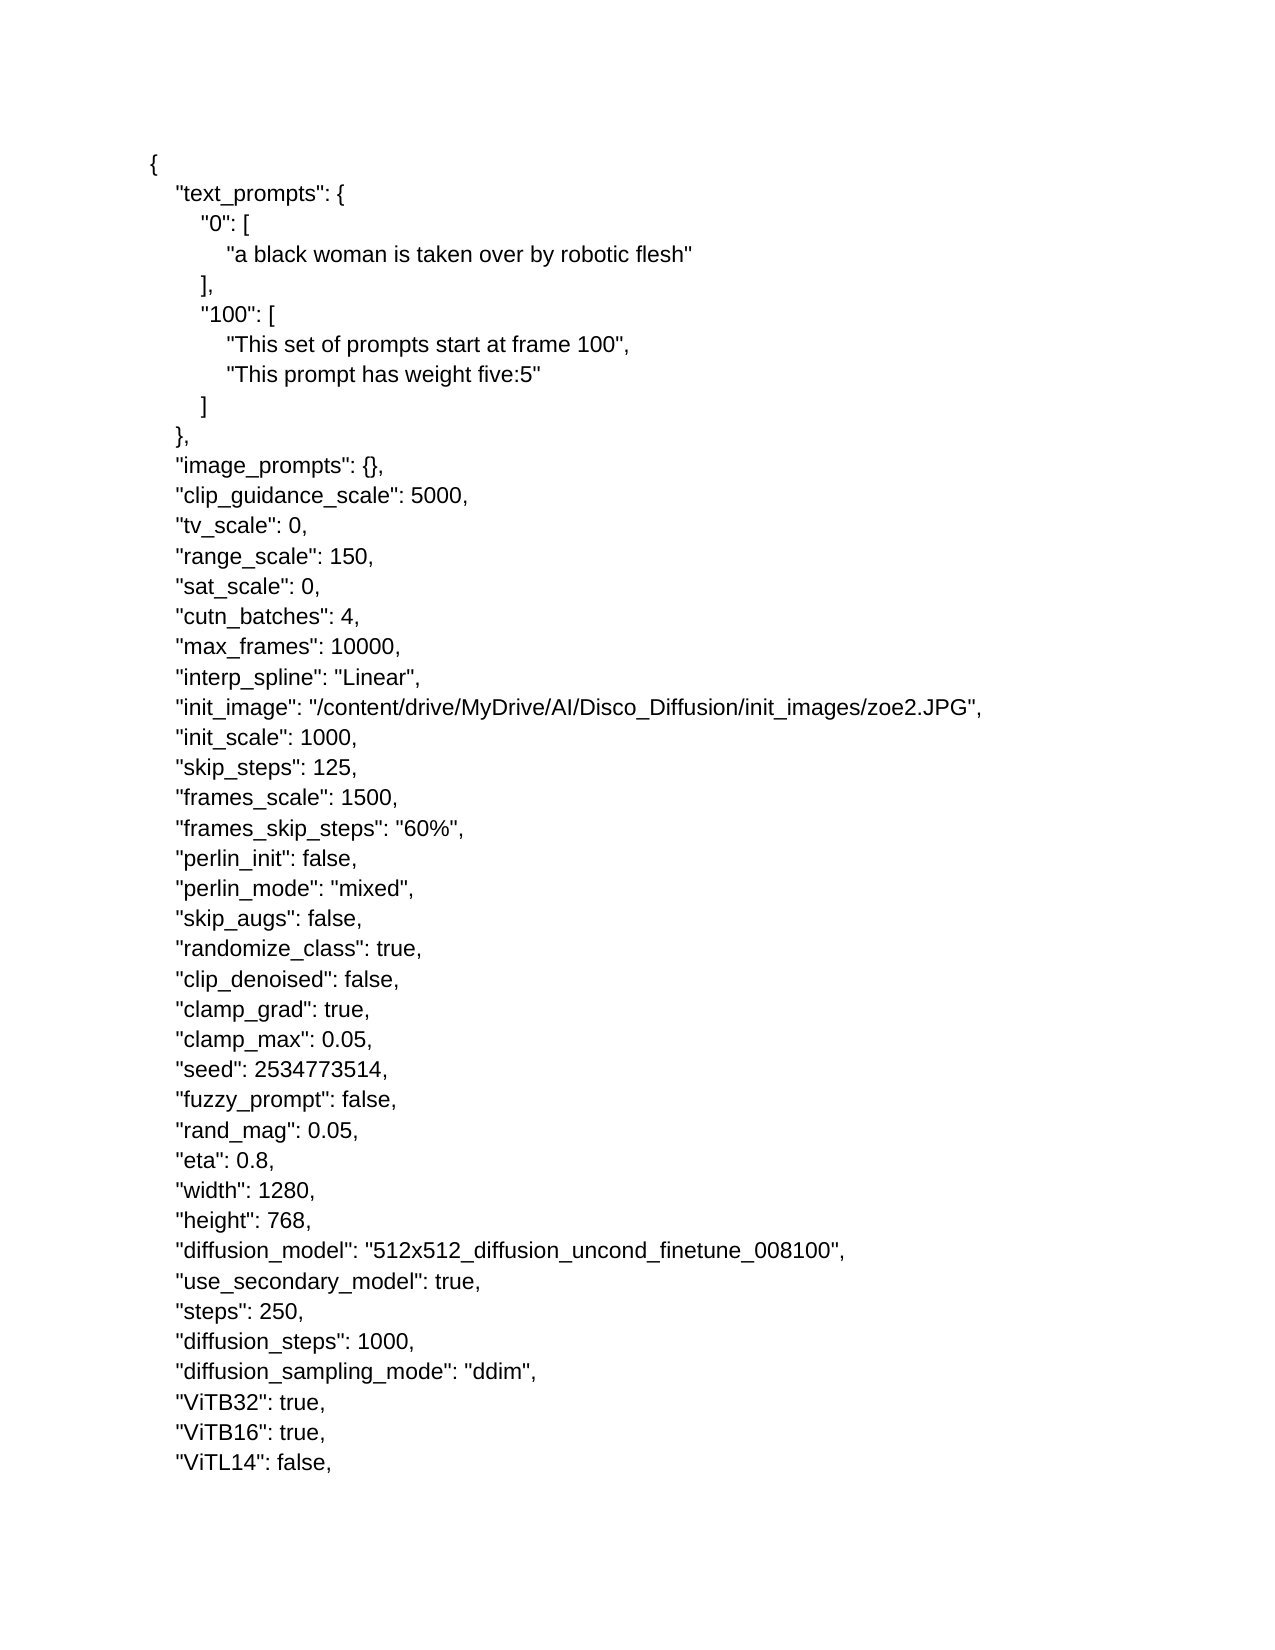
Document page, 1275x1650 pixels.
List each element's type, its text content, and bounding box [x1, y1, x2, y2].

text "range_scale": 150, [150, 543, 1125, 569]
text "fuzzy_prompt": false, [150, 1086, 1125, 1113]
text "use_secondary_model": true, [150, 1268, 1125, 1294]
text "tv_scale": 0, [150, 512, 1125, 539]
text "diffusion_steps": 1000, [150, 1328, 1125, 1354]
text "seed": 2534773514, [150, 1056, 1125, 1083]
text "clamp_max": 0.05, [150, 1026, 1125, 1052]
text "eta": 0.8, [150, 1147, 1125, 1173]
text "a black woman is taken over by robotic flesh" [150, 241, 1125, 267]
text "clamp_grad": true, [150, 996, 1125, 1022]
text ] [150, 392, 1125, 418]
text "100": [ [150, 301, 1125, 327]
text "frames_skip_steps": "60%", [150, 814, 1125, 841]
text { [150, 150, 1125, 176]
text "width": 1280, [150, 1177, 1125, 1203]
text "0": [ [150, 210, 1125, 237]
text "clip_denoised": false, [150, 966, 1125, 992]
text "ViTB16": true, [150, 1419, 1125, 1445]
text "frames_scale": 1500, [150, 784, 1125, 811]
text "sat_scale": 0, [150, 573, 1125, 599]
text "steps": 250, [150, 1298, 1125, 1324]
text "init_image": "/content/drive/MyDrive/AI/Disco_Diffusion/init_images/zoe2.JPG", [150, 694, 1125, 720]
text "perlin_mode": "mixed", [150, 875, 1125, 901]
text "interp_spline": "Linear", [150, 663, 1125, 690]
text "max_frames": 10000, [150, 633, 1125, 660]
text "init_scale": 1000, [150, 724, 1125, 750]
text "diffusion_model": "512x512_diffusion_uncond_finetune_008100", [150, 1237, 1125, 1264]
text "skip_augs": false, [150, 905, 1125, 932]
text "diffusion_sampling_mode": "ddim", [150, 1358, 1125, 1385]
text "skip_steps": 125, [150, 754, 1125, 781]
text "ViTB32": true, [150, 1388, 1125, 1415]
text "ViTL14": false, [150, 1449, 1125, 1475]
text "perlin_init": false, [150, 845, 1125, 871]
text "height": 768, [150, 1207, 1125, 1234]
text "rand_mag": 0.05, [150, 1117, 1125, 1143]
text ], [150, 271, 1125, 297]
text "This set of prompts start at frame 100", [150, 331, 1125, 358]
text "cutn_batches": 4, [150, 603, 1125, 629]
text "randomize_class": true, [150, 935, 1125, 962]
text }, [150, 422, 1125, 448]
text "clip_guidance_scale": 5000, [150, 482, 1125, 509]
text "image_prompts": {}, [150, 452, 1125, 478]
text "This prompt has weight five:5" [150, 361, 1125, 388]
text "text_prompts": { [150, 180, 1125, 207]
